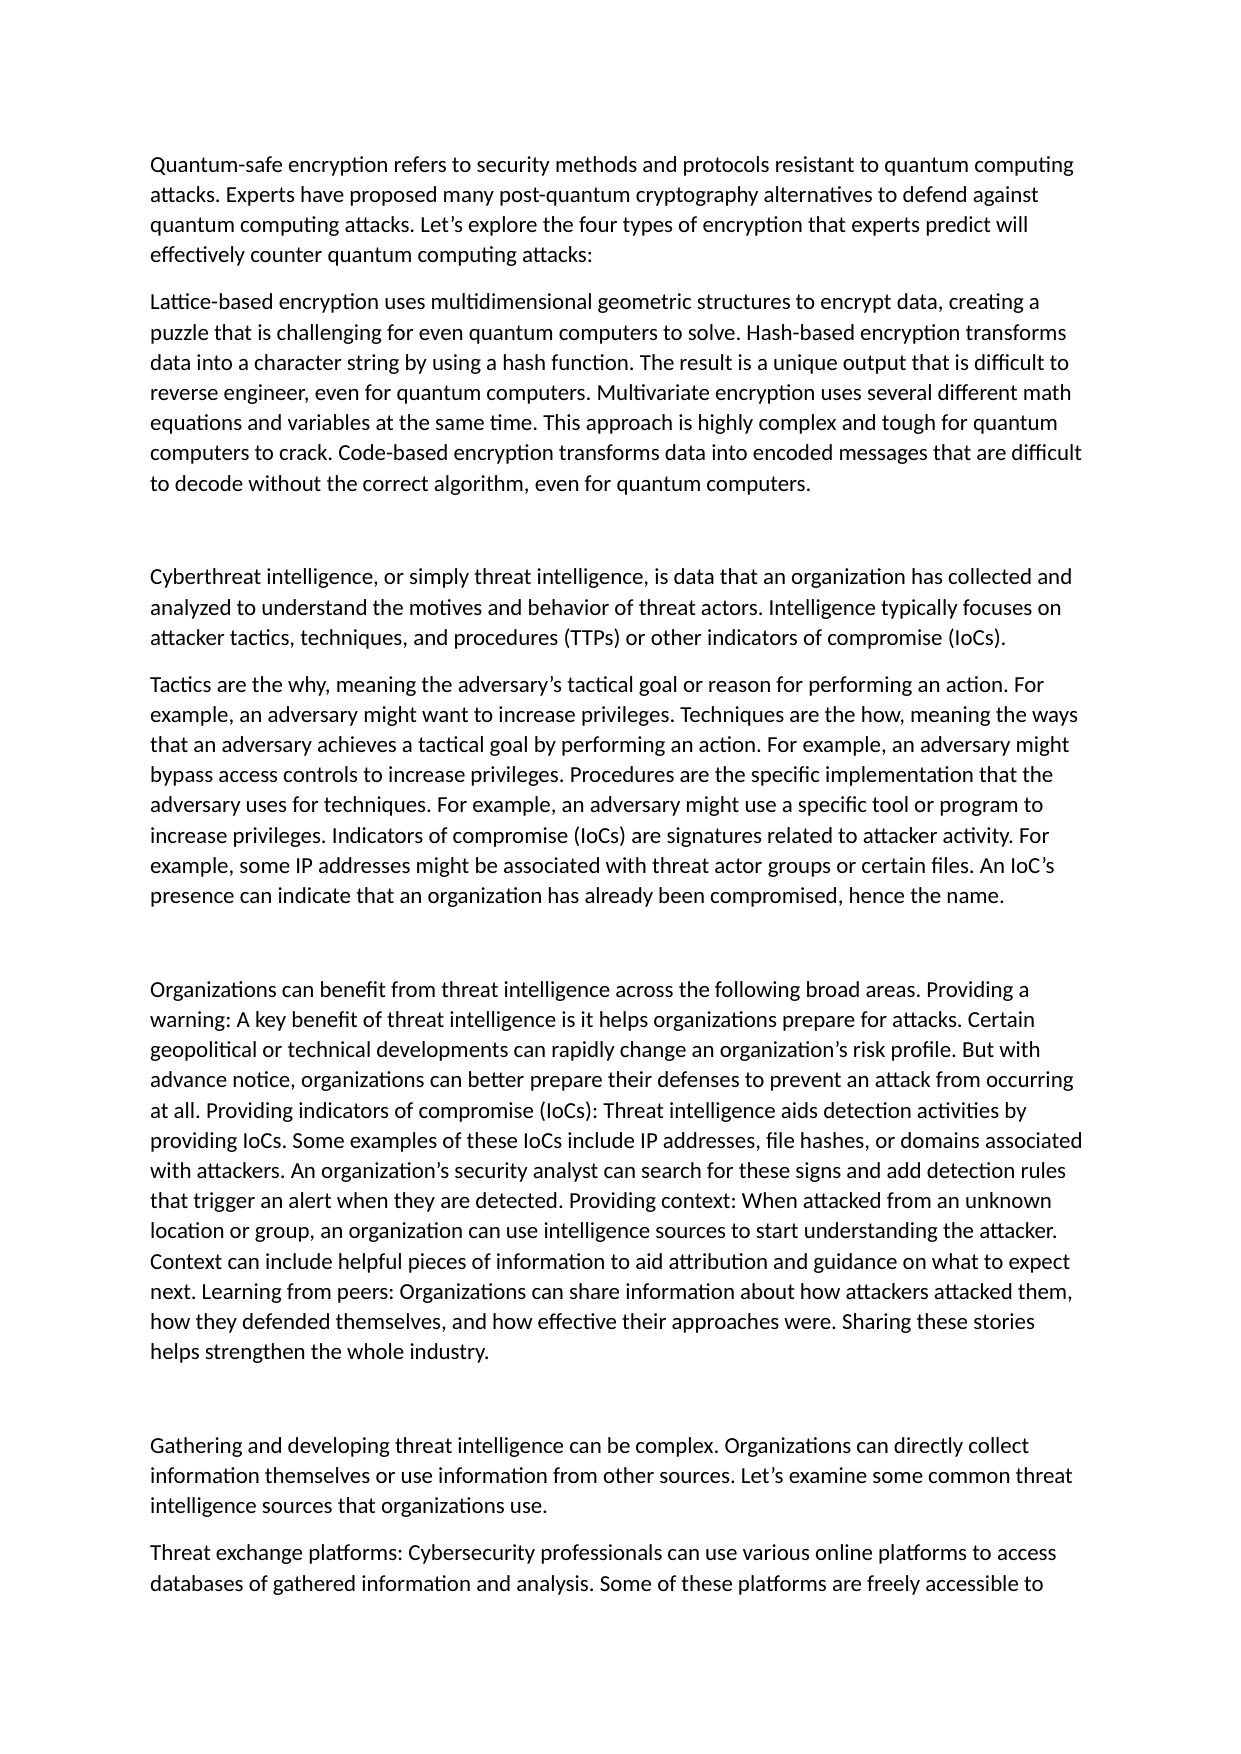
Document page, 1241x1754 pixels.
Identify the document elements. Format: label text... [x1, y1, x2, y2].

text Cyberthreat intelligence, or simply threat intelligence, is data that an organization has collected and analyzed to understand the motives and behavior of threat actors. Intelligence typically focuses on attacker tactics, techniques, and procedures (TTPs) or other indicators of compromise (IoCs). [150, 562, 1090, 651]
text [150, 1538, 1090, 1597]
text Lattice-based encryption uses multidimensional geometric structures to encrypt data, creating a puzzle that is challenging for even quantum computers to solve. Hash-based encryption transforms data into a character string by using a hash function. The result is a unique output that is difficult to reverse engineer, even for quantum computers. Multivariate encryption uses several different math equations and variables at the same time. This approach is highly complex and tough for quantum computers to crack. Code-based encryption transforms data into encoded messages that are difficult to decode without the correct algorithm, even for quantum computers. [150, 287, 1090, 497]
text Quantum-safe encryption refers to security methods and protocols resistant to quantum computing attacks. Experts have proposed many post-quantum cryptography alternatives to defend against quantum computing attacks. Let’s explore the four types of encryption that experts predict will effectively counter quantum computing attacks: [150, 150, 1090, 269]
text Tactics are the why, meaning the adversary’s tactical goal or reason for performing an action. For example, an adversary might want to increase privileges. Techniques are the how, meaning the ways that an adversary achieves a tactical goal by performing an action. For example, an adversary might bypass access controls to increase privileges. Procedures are the specific implementation that the adversary uses for techniques. For example, an adversary might use a specific tool or program to increase privileges. Indicators of compromise (IoCs) are signatures related to attacker activity. For example, some IP addresses might be associated with threat actor groups or certain files. An IoC’s presence can indicate that an organization has already been compromised, hence the name. [150, 670, 1090, 909]
text Organizations can benefit from threat intelligence across the following broad areas. Providing a warning: A key benefit of threat intelligence is it helps organizations prepare for attacks. Certain geopolitical or technical developments can rapidly change an organization’s risk profile. But with advance notice, organizations can better prepare their defenses to prevent an attack from occurring at all. Providing indicators of compromise (IoCs): Threat intelligence aids detection activities by providing IoCs. Some examples of these IoCs include IP addresses, file hashes, or domains associated with attackers. An organization’s security analyst can search for these signs and add detection rules that trigger an alert when they are detected. Providing context: When attacked from an unknown location or group, an organization can use intelligence sources to start understanding the attacker. Context can include helpful pieces of information to aid attribution and guidance on what to expect next. Learning from peers: Organizations can share information about how attackers attacked them, how they defended themselves, and how effective their approaches were. Sharing these stories helps strengthen the whole industry. [150, 975, 1090, 1366]
text Gathering and developing threat intelligence can be complex. Organizations can directly collect information themselves or use information from other sources. Let’s examine some common threat intelligence sources that organizations use. [150, 1431, 1090, 1520]
